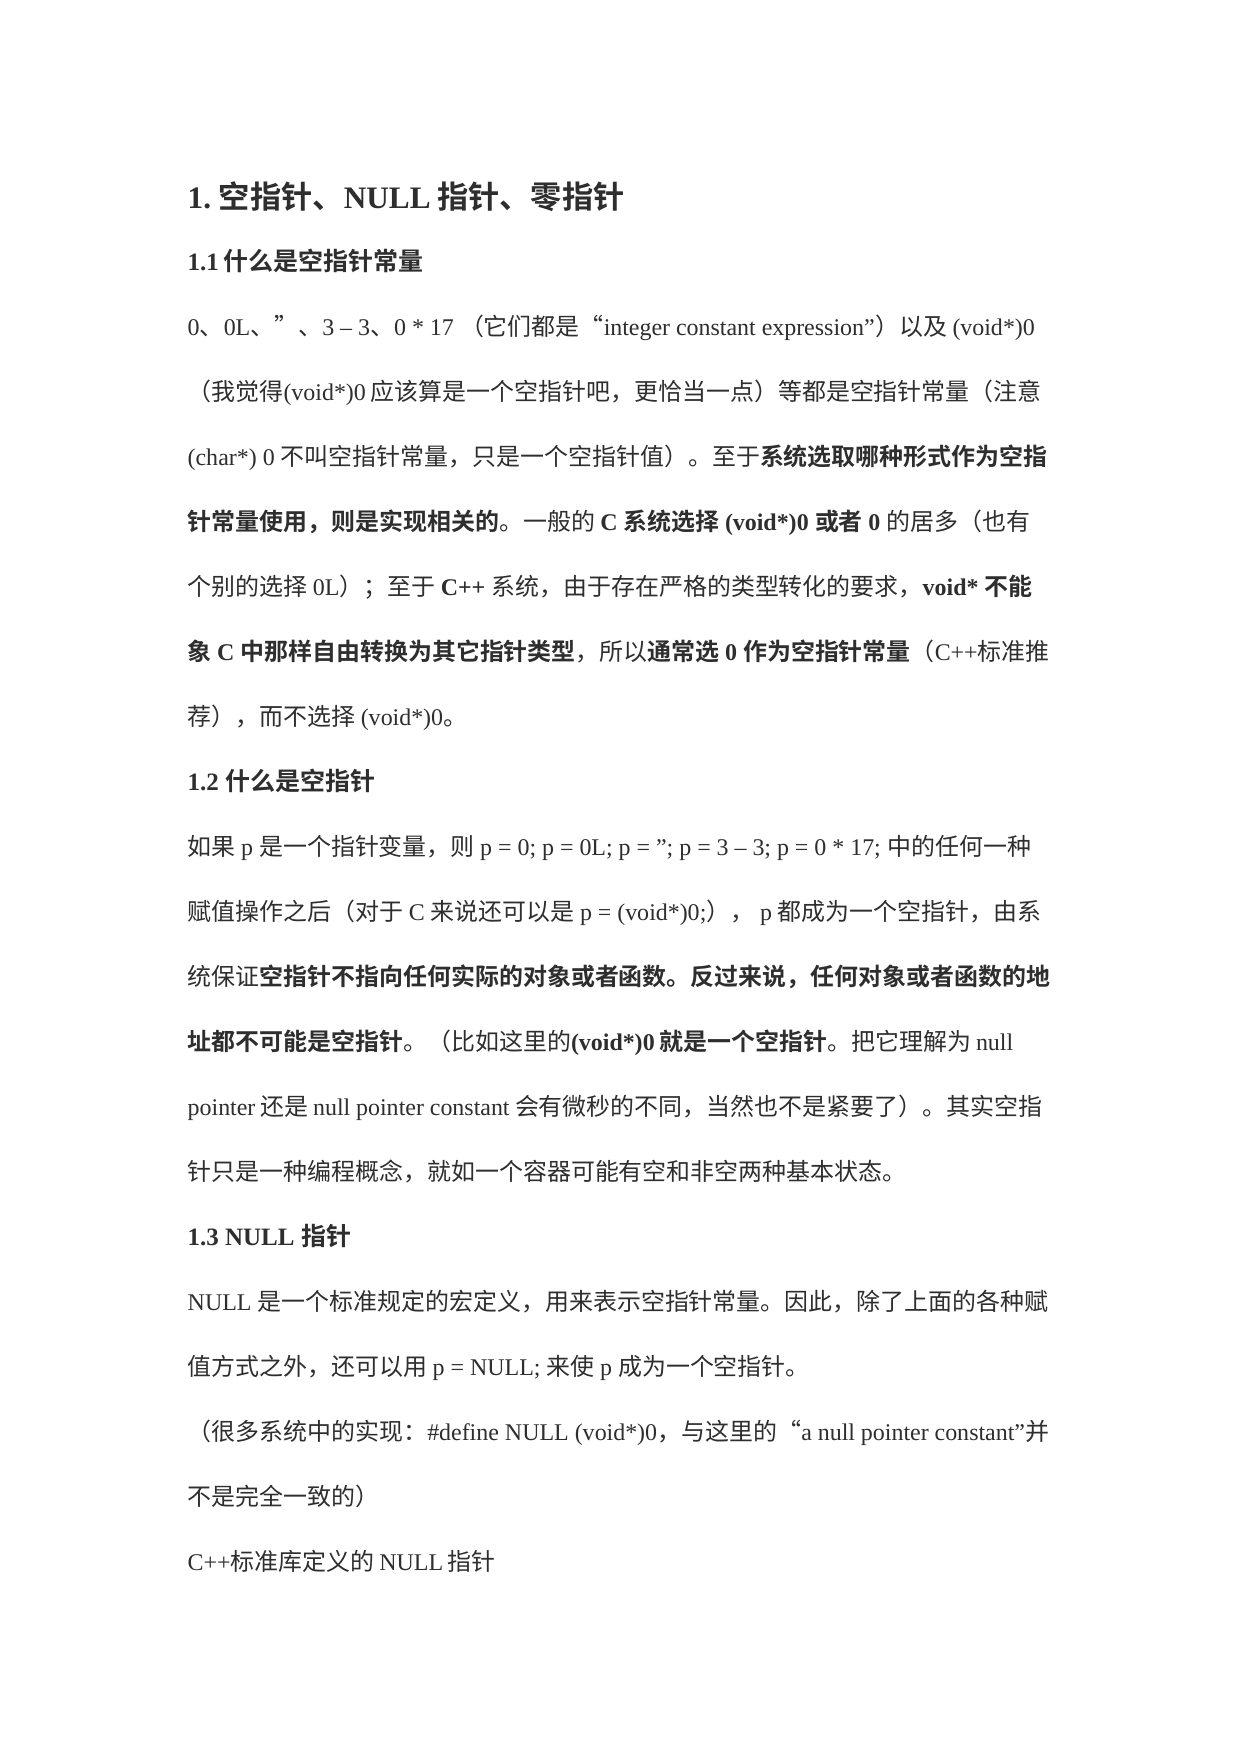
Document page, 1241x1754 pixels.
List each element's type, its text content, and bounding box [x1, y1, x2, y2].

text 0、0L、”、3 – 3、0 * 17 （它们都是“integer constant expression”）以及 (void*)0 （我觉得(void*)0应该算是一个空指针吧，更恰当一点）等都是空指针常量（注意 (char*) 0 不叫空指针常量，只是一个空指针值）。至于系统选取哪种形式作为空指针常量使用，则是实现相关的。一般的 C 系统选择 (void*)0 或者 0 的居多（也有个别的选择 0L）；至于 C++ 系统，由于存在严格的类型转化的要求，void* 不能象 C 中那样自由转换为其它指针类型，所以通常选 0 作为空指针常量（C++标准推荐），而不选择 (void*)0。 [187, 292, 1053, 747]
text 1.3 NULL 指针 [187, 1202, 1053, 1267]
text 如果 p 是一个指针变量，则 p = 0; p = 0L; p = ”; p = 3 – 3; p = 0 * 17; 中的任何一种赋值操作之后（对于 C 来说还可以是 p = (void*)0;）， p 都成为一个空指针，由系统保证空指针不指向任何实际的对象或者函数。反过来说，任何对象或者函数的地址都不可能是空指针。（比如这里的(void*)0就是一个空指针。把它理解为null pointer还是null pointer constant会有微秒的不同，当然也不是紧要了）。其实空指针只是一种编程概念，就如一个容器可能有空和非空两种基本状态。 [187, 812, 1053, 1202]
text 1.1什么是空指针常量 [187, 227, 1053, 292]
text 1. 空指针、NULL指针、零指针 [187, 162, 1053, 227]
text 1.2 什么是空指针 [187, 747, 1053, 812]
text NULL 是一个标准规定的宏定义，用来表示空指针常量。因此，除了上面的各种赋值方式之外，还可以用 p = NULL; 来使 p 成为一个空指针。 [187, 1267, 1053, 1397]
text （很多系统中的实现：#define NULL (void*)0，与这里的“a null pointer constant”并不是完全一致的） [187, 1397, 1053, 1527]
text C++标准库定义的NULL指针 [187, 1527, 1053, 1592]
